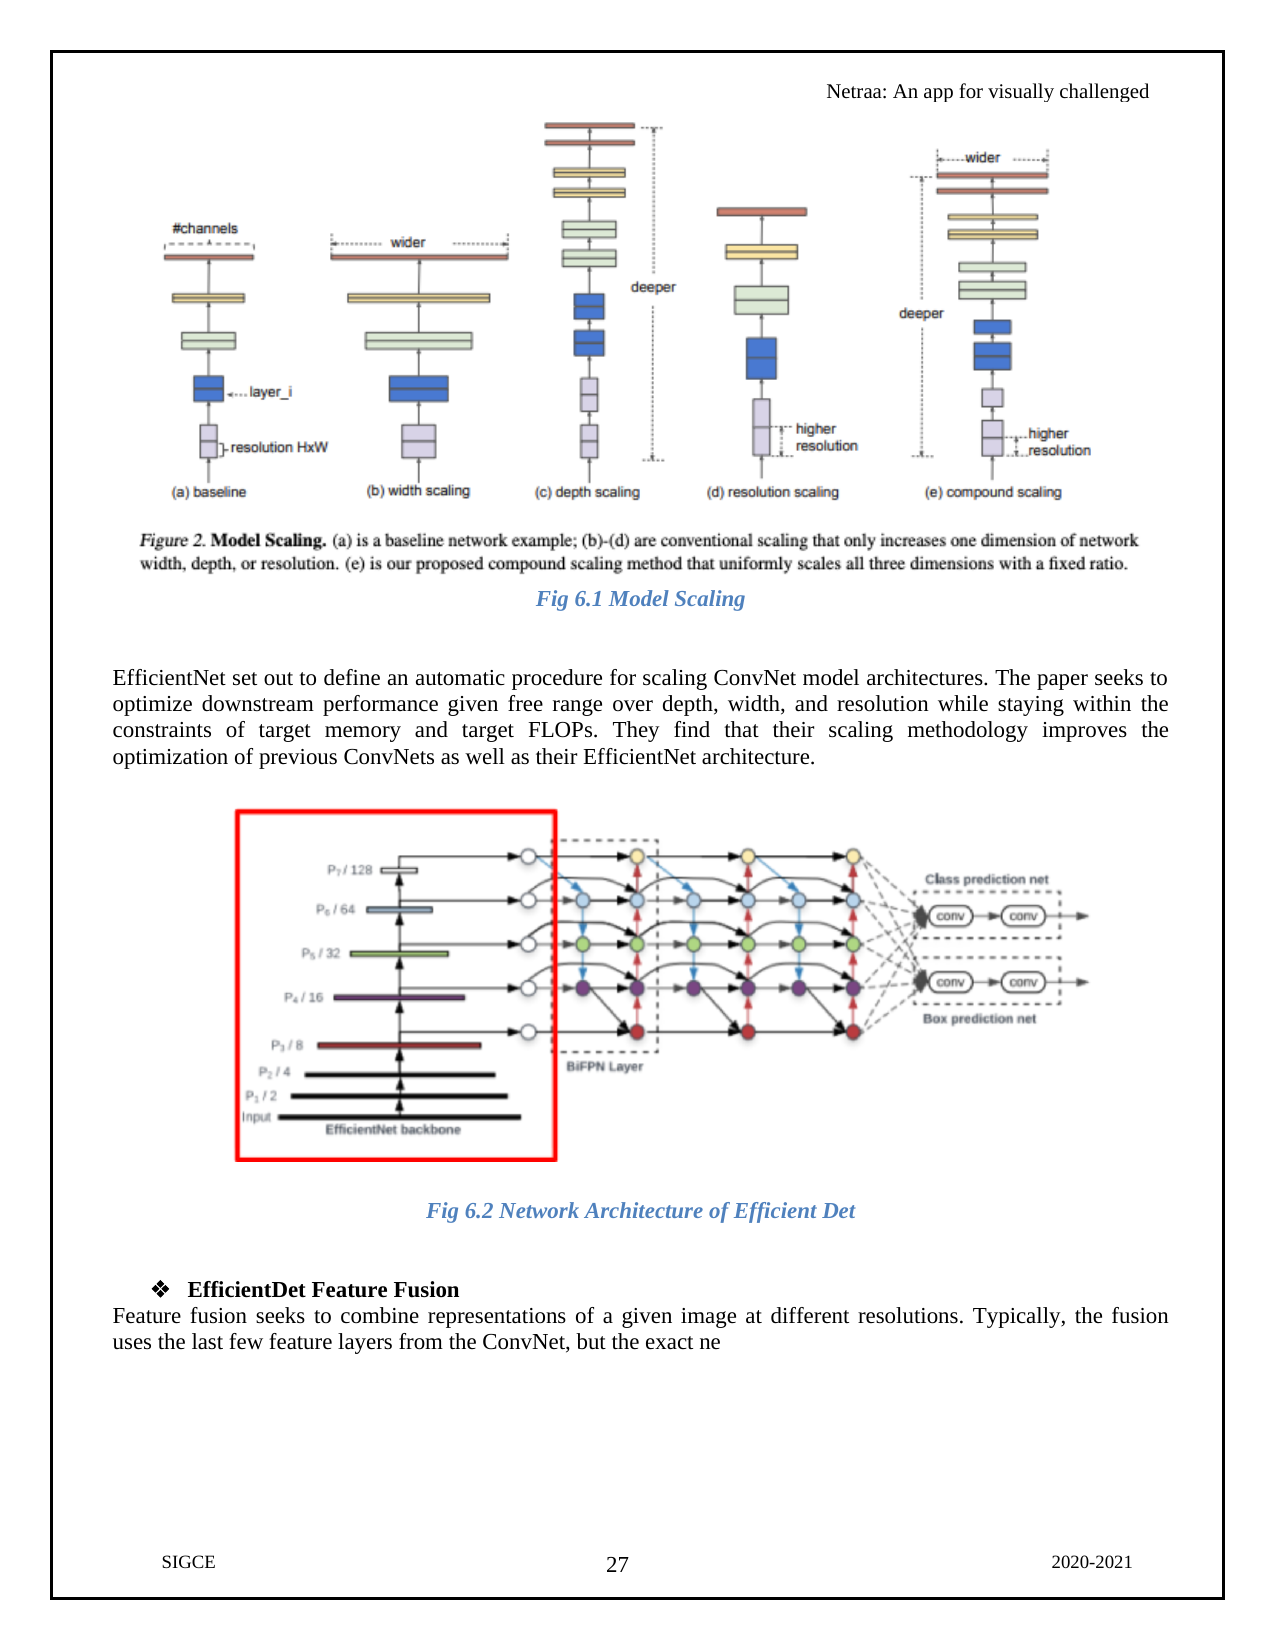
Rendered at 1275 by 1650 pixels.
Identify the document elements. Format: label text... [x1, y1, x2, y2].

text EfficientNet set out to define an automatic procedure for scaling ConvNet model architectures. The paper seeks to optimize downstream performance given free range over depth, width, and resolution while staying within the constraints of target memory and target FLOPs. They find that their scaling methodology improves the optimization of previous ConvNets as well as their EfficientNet architecture. [112, 664, 1171, 769]
picture [112, 102, 1171, 585]
text Fig 6.1 Model Scaling [112, 585, 1171, 611]
text Fig 6.2 Network Architecture of Efficient Det [112, 1197, 1171, 1223]
picture [112, 795, 1171, 1171]
list EfficientDet Feature Fusion [150, 1276, 1171, 1302]
text Feature fusion seeks to combine representations of a given image at different resolutions. Typically, the fusion uses the last few feature layers from the ConvNet, but the exact ne [112, 1302, 1171, 1355]
